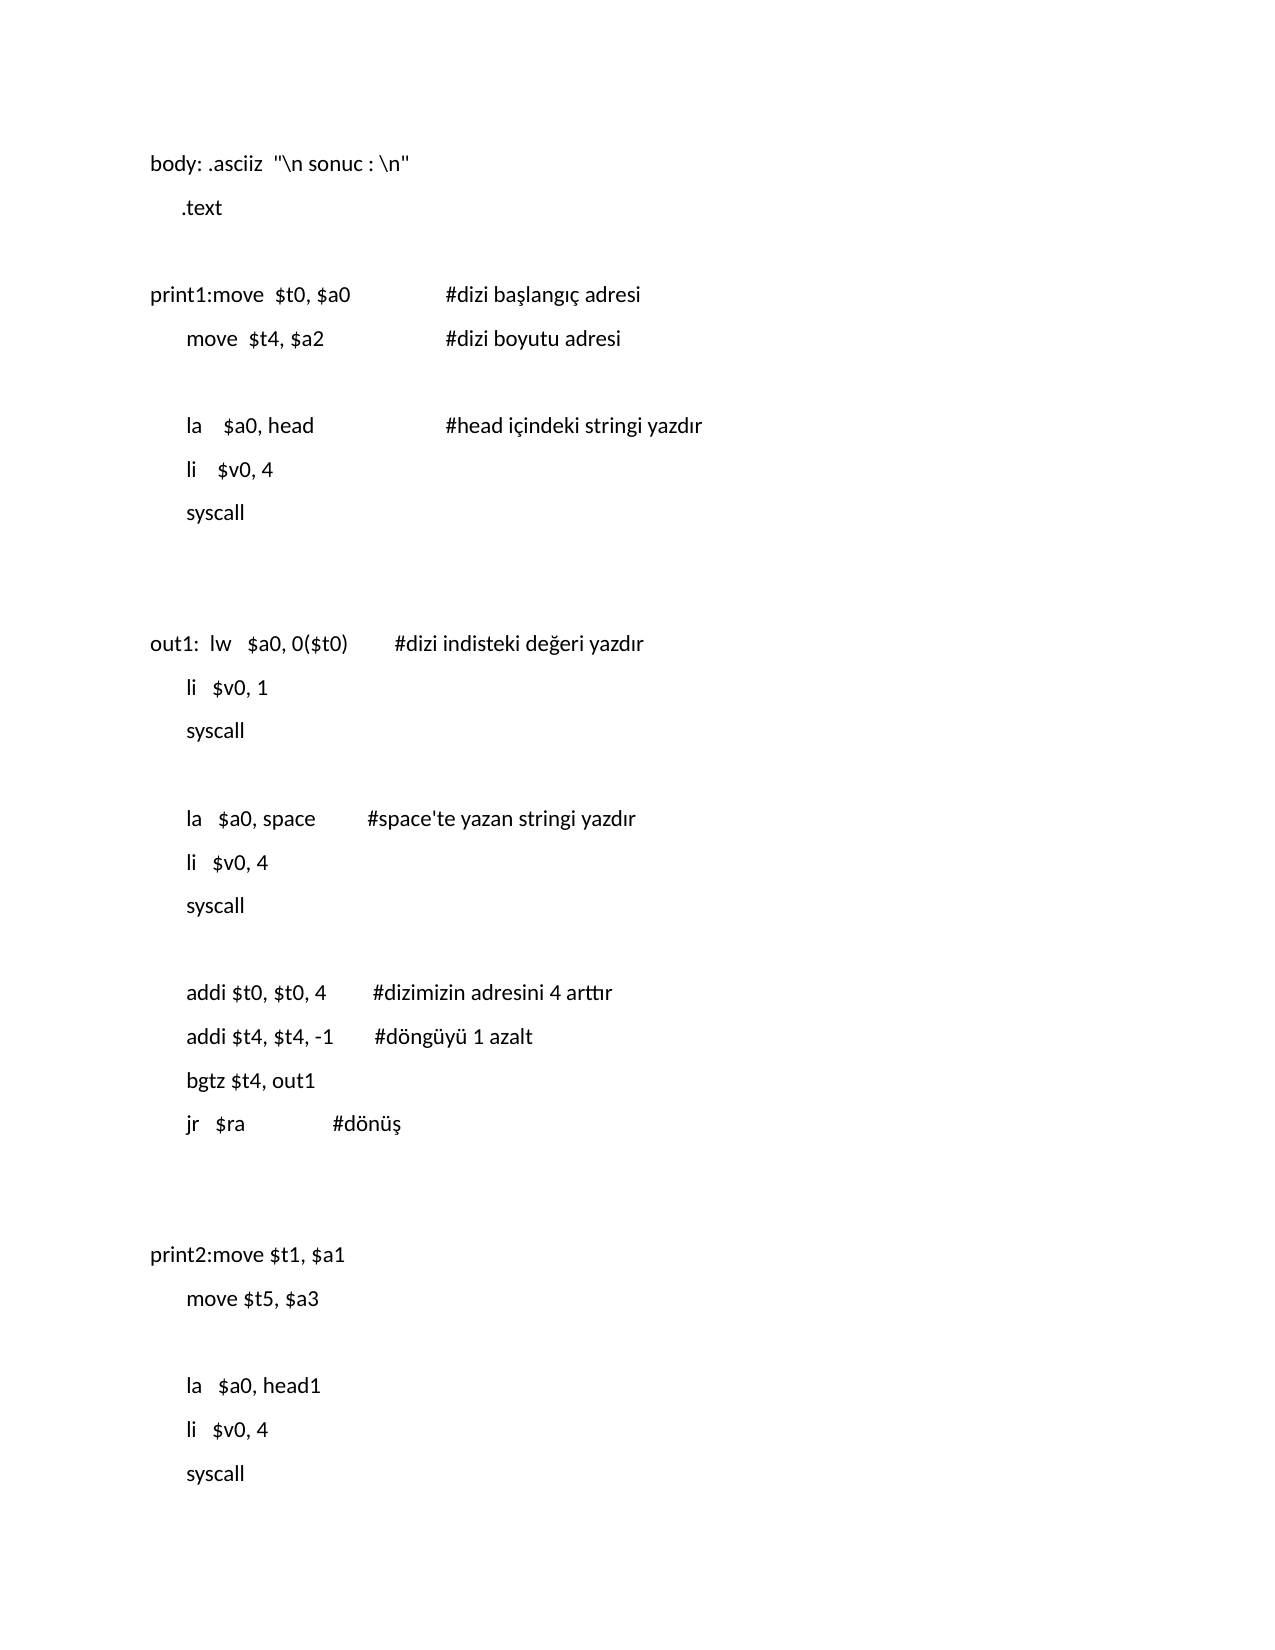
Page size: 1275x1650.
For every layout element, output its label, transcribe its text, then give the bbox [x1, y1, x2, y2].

text la $a0, space #space'te yazan stringi yazdır [150, 805, 1125, 832]
text li $v0, 4 [150, 456, 1125, 482]
text print2:move $t1, $a1 [150, 1241, 1125, 1268]
text addi $t0, $t0, 4 #dizimizin adresini 4 arttır [150, 979, 1125, 1006]
text .text [150, 194, 1125, 221]
text move $t4, $a2 #dizi boyutu adresi [150, 324, 1125, 352]
text jr $ra #dönüş [150, 1110, 1125, 1137]
text la $a0, head #head içindeki stringi yazdır [150, 412, 1125, 439]
text bgtz $t4, out1 [150, 1067, 1125, 1093]
text syscall [150, 892, 1125, 919]
text syscall [150, 717, 1125, 744]
text syscall [150, 499, 1125, 526]
text body: .asciiz "\n sonuc : \n" [150, 150, 1125, 177]
text out1: lw $a0, 0($t0) #dizi indisteki değeri yazdır [150, 630, 1125, 657]
text la $a0, head1 [150, 1372, 1125, 1399]
text li $v0, 4 [150, 1416, 1125, 1443]
text addi $t4, $t4, -1 #döngüyü 1 azalt [150, 1023, 1125, 1050]
text print1:move $t0, $a0 #dizi başlangıç adresi [150, 281, 1125, 308]
text syscall [150, 1459, 1125, 1486]
text li $v0, 4 [150, 848, 1125, 875]
text move $t5, $a3 [150, 1285, 1125, 1312]
text li $v0, 1 [150, 674, 1125, 701]
